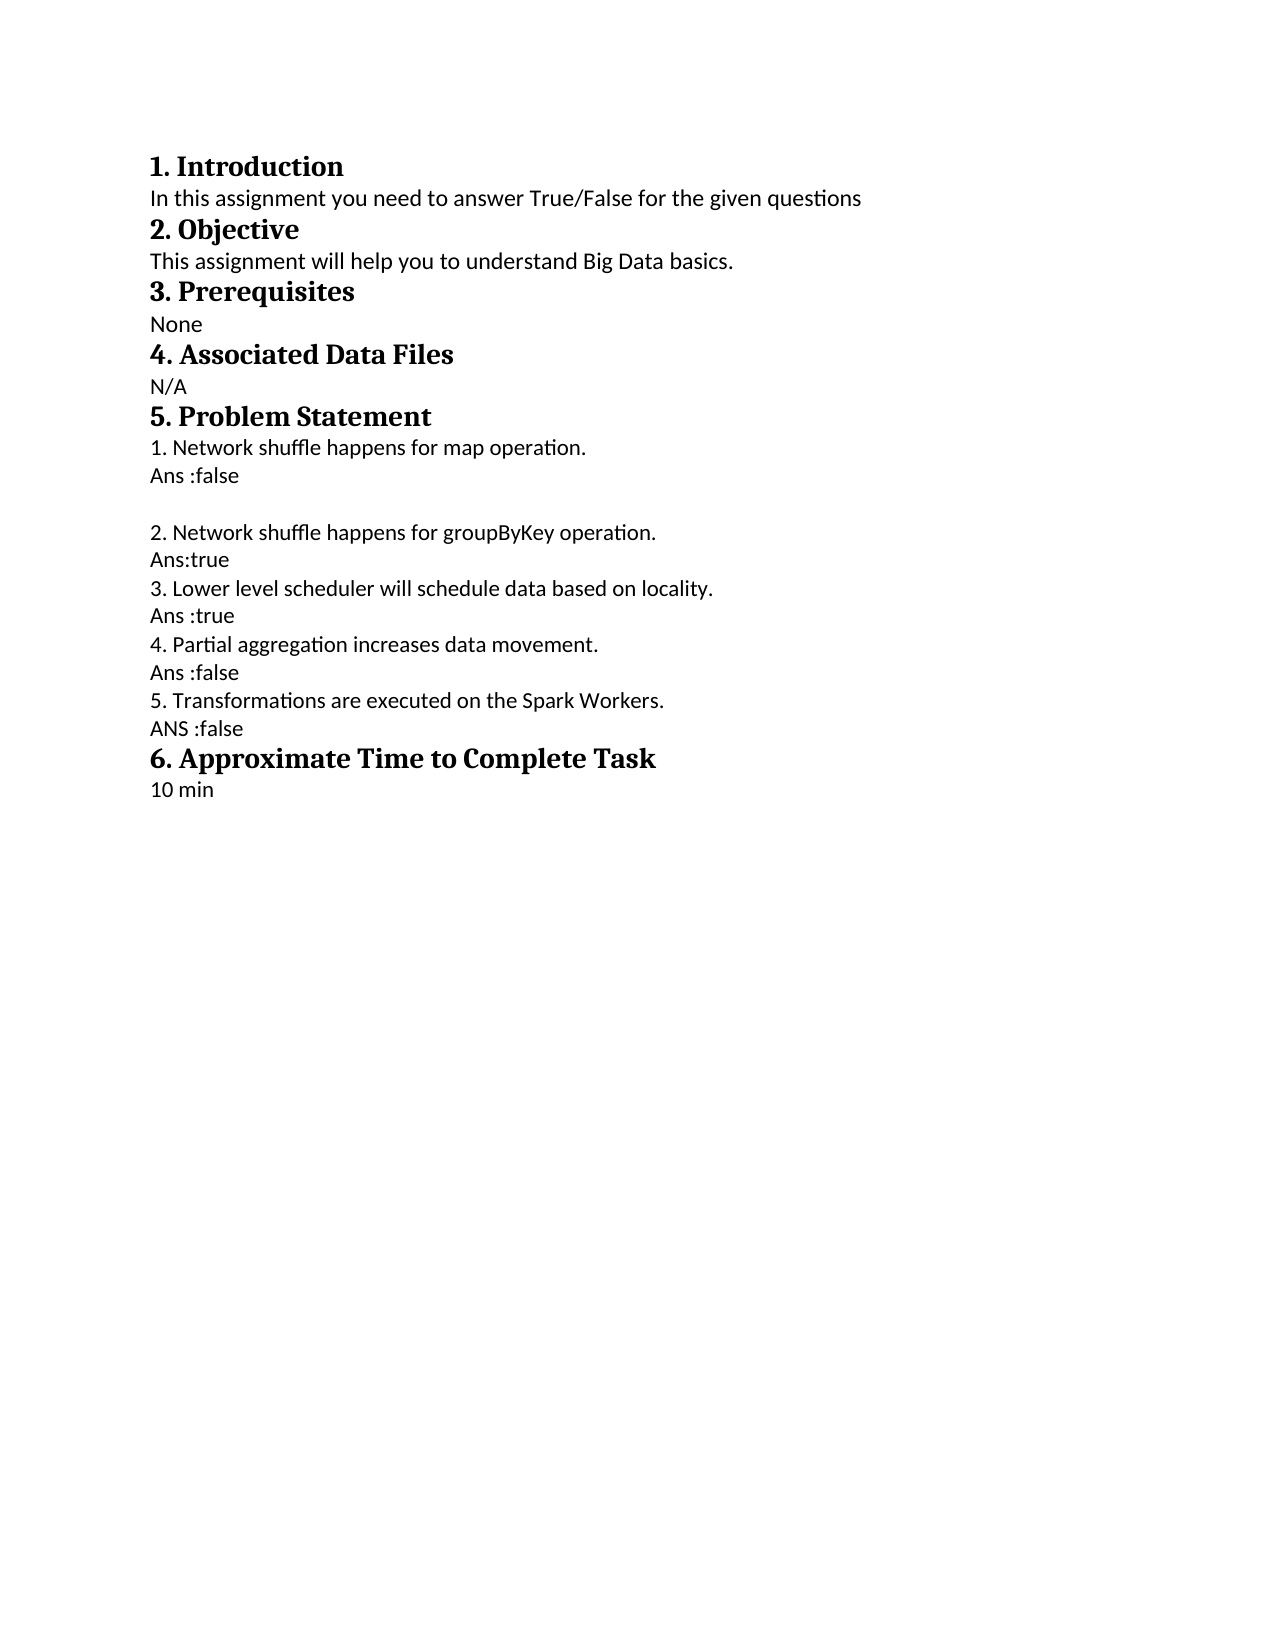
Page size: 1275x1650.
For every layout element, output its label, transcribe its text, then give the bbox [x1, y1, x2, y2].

text 5. Transformations are executed on the Spark Workers. [150, 686, 1125, 714]
text 10 min [150, 775, 1125, 803]
text Ans :true [150, 602, 1125, 630]
text N/A [150, 372, 1125, 400]
text 4. Associated Data Files [150, 338, 1125, 372]
text In this assignment you need to answer True/False for the given questions [150, 183, 1125, 213]
text 3. Prerequisites [150, 276, 1125, 309]
text 6. Approximate Time to Complete Task [150, 742, 1125, 775]
text None [150, 309, 1125, 338]
text 1. Introduction [150, 150, 1125, 183]
text Ans:true [150, 546, 1125, 574]
text 3. Lower level scheduler will schedule data based on locality. [150, 574, 1125, 602]
text Ans :false [150, 658, 1125, 686]
text 2. Network shuffle happens for groupByKey operation. [150, 518, 1125, 546]
text 5. Problem Statement [150, 400, 1125, 433]
text Ans :false [150, 462, 1125, 489]
text 4. Partial aggregation increases data movement. [150, 630, 1125, 658]
text ANS :false [150, 714, 1125, 742]
text 1. Network shuffle happens for map operation. [150, 433, 1125, 462]
text 2. Objective [150, 213, 1125, 246]
text This assignment will help you to understand Big Data basics. [150, 246, 1125, 276]
